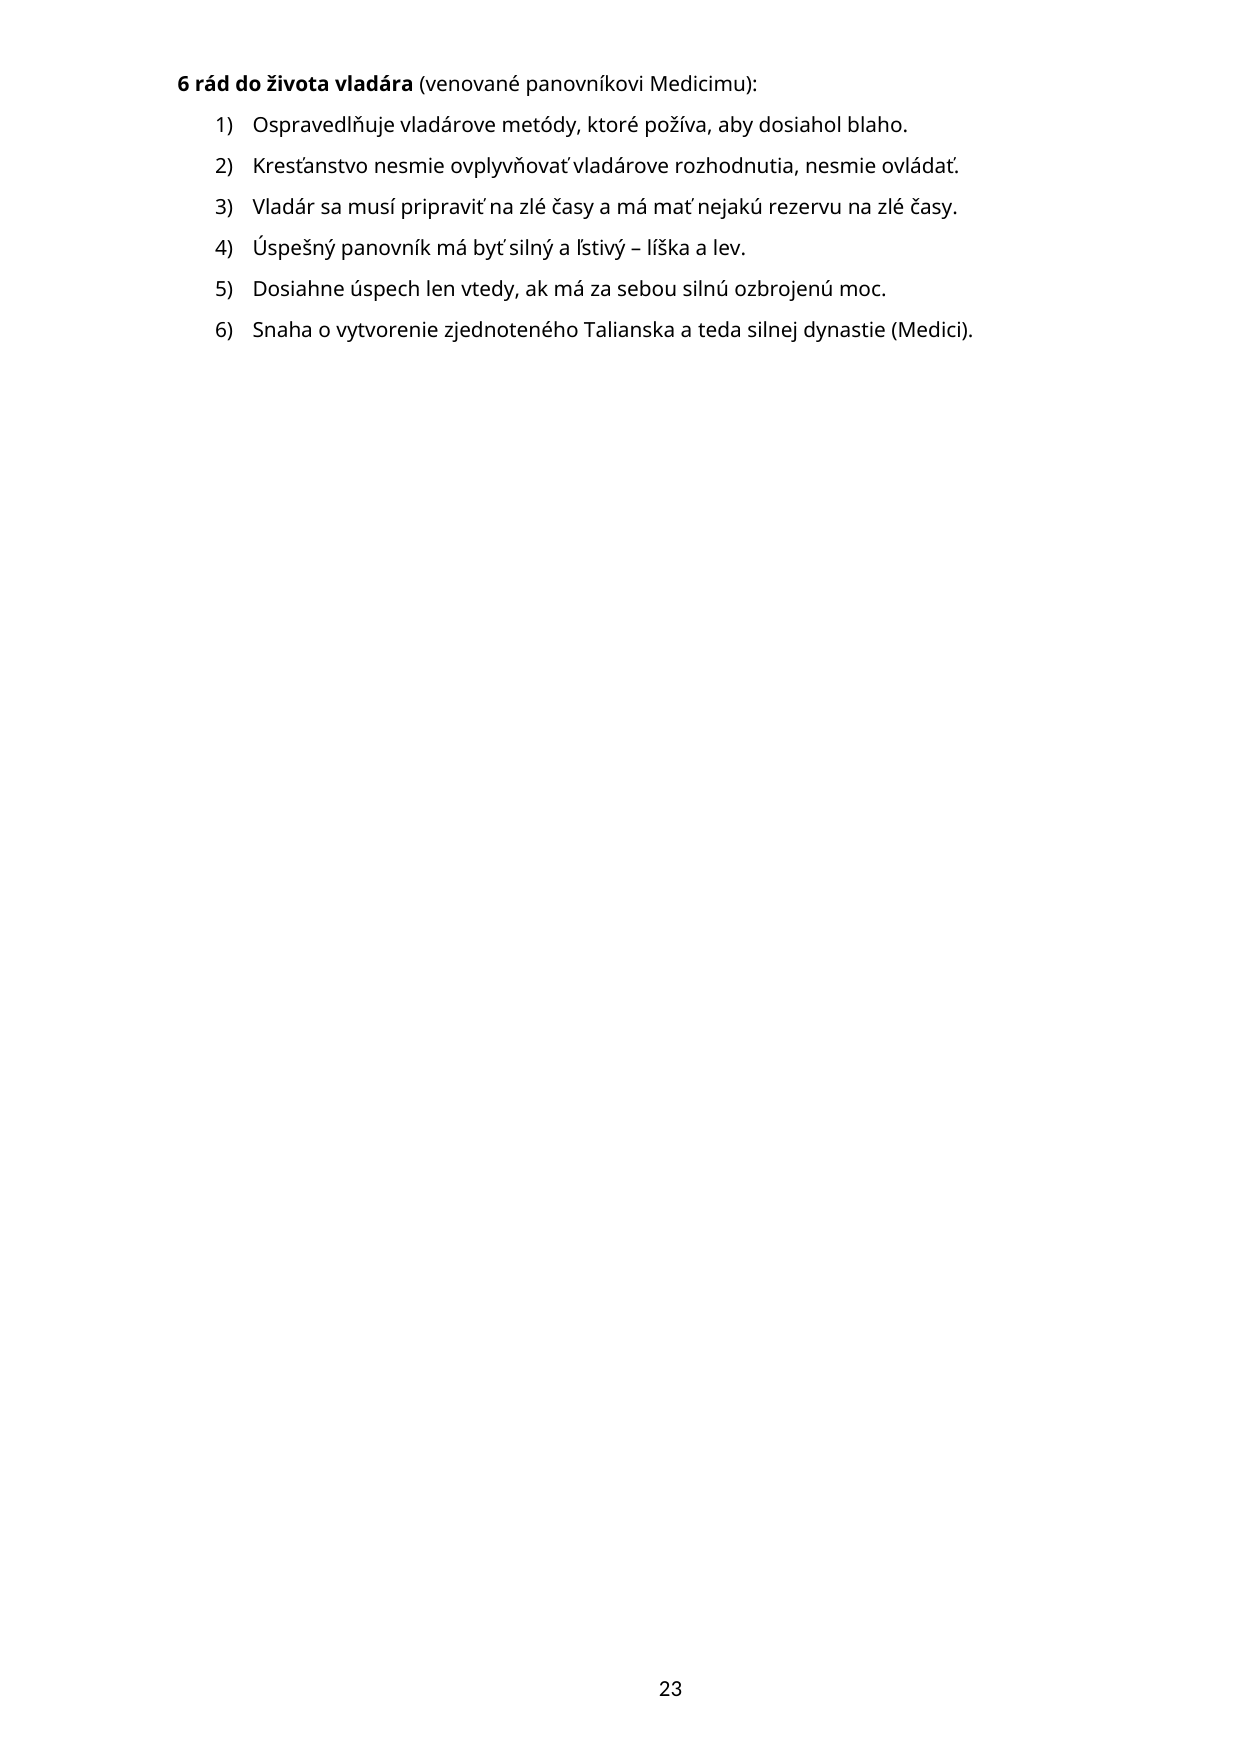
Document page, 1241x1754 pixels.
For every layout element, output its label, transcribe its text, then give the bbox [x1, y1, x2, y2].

list Snaha o vytvorenie zjednoteného Talianska a teda silnej dynastie (Medici). [215, 315, 1163, 343]
list Úspešný panovník má byť silný a ľstivý – líška a lev. [215, 233, 1163, 261]
text 6 rád do života vladára (venované panovníkovi Medicimu): [177, 69, 1163, 97]
list Kresťanstvo nesmie ovplyvňovať vladárove rozhodnutia, nesmie ovládať. [215, 151, 1163, 179]
list Dosiahne úspech len vtedy, ak má za sebou silnú ozbrojenú moc. [215, 274, 1163, 302]
list Ospravedlňuje vladárove metódy, ktoré požíva, aby dosiahol blaho. [215, 110, 1163, 138]
list Vladár sa musí pripraviť na zlé časy a má mať nejakú rezervu na zlé časy. [215, 192, 1163, 220]
